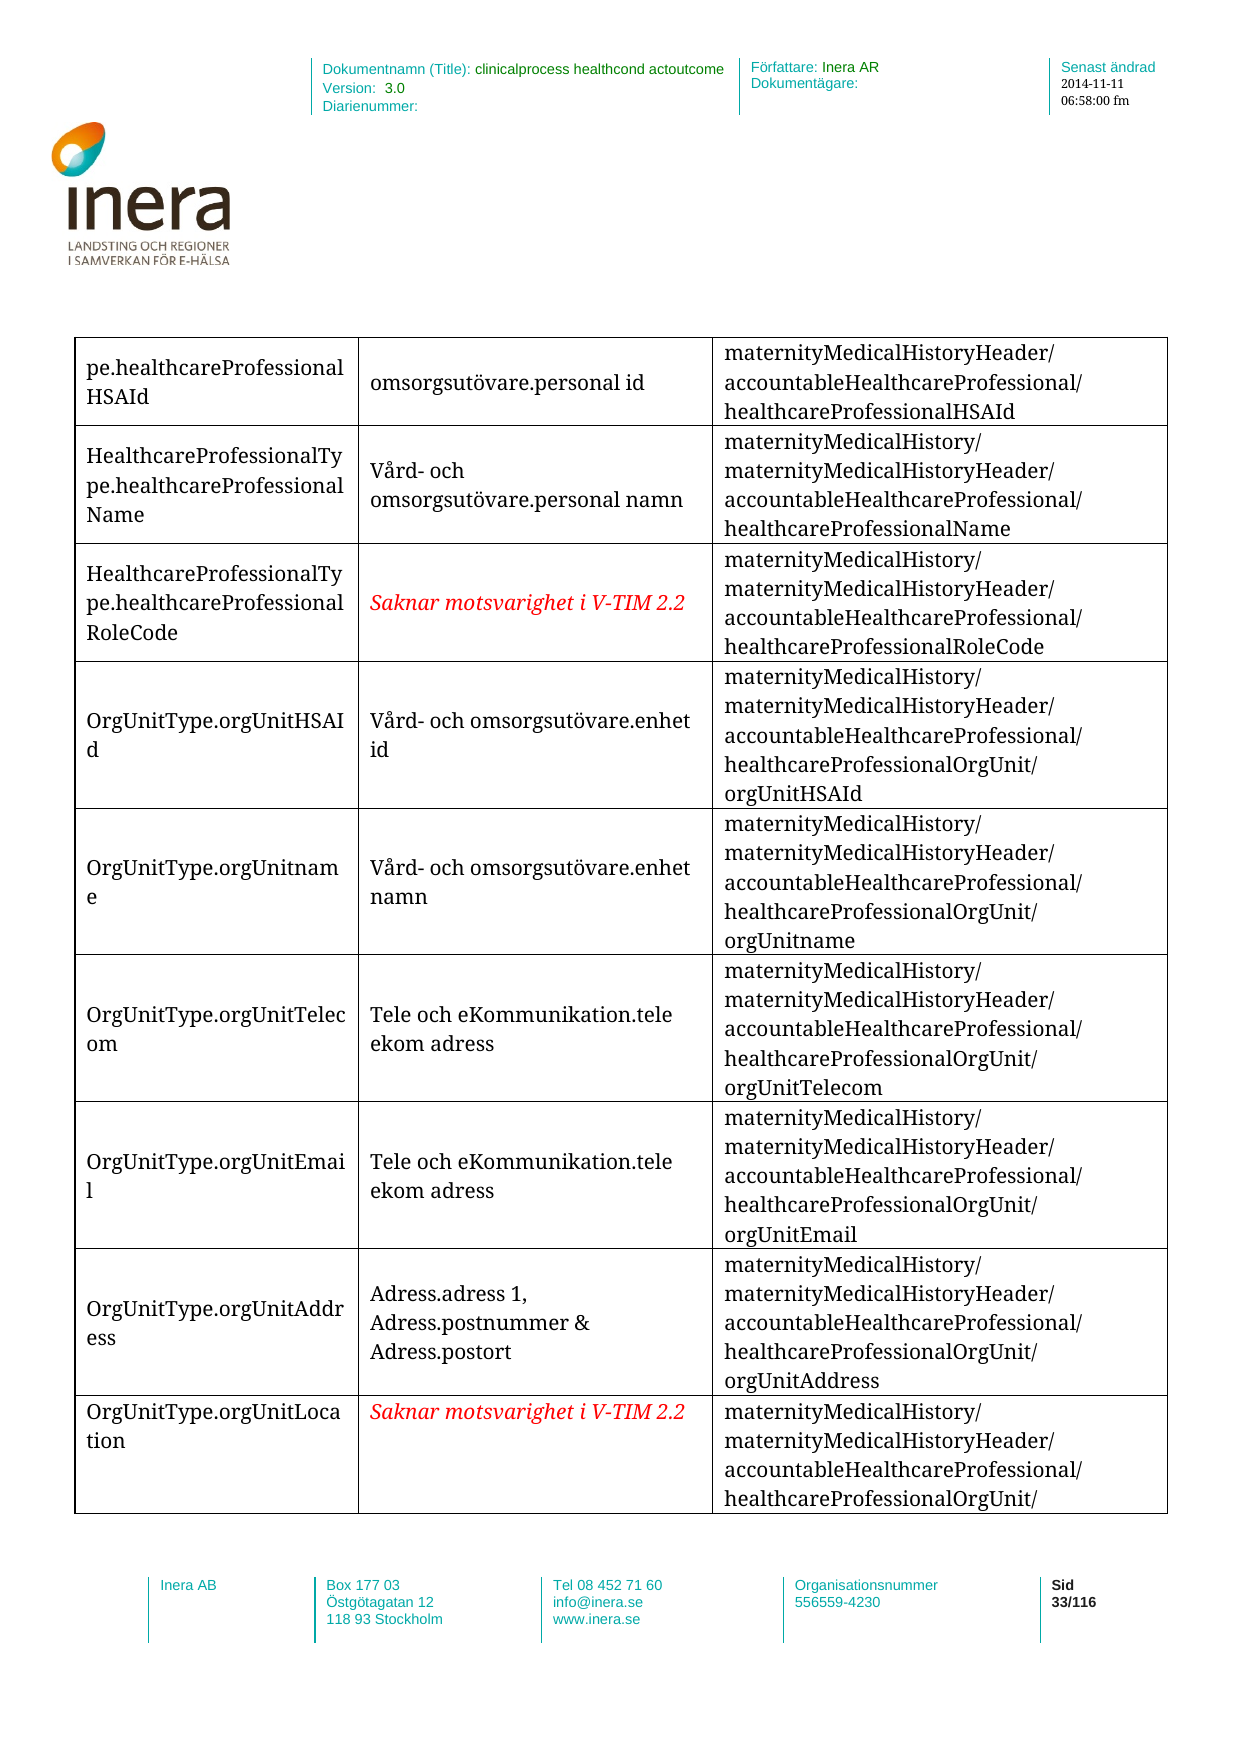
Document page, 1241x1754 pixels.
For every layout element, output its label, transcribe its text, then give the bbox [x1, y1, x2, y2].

picture [51, 122, 230, 265]
table_cell HealthcareProfessionalType.healthcareProfessionalName [76, 426, 358, 543]
table_cell Vård- och omsorgsutövare.personal id [359, 338, 712, 425]
table_cell maternityMedicalHistory/maternityMedicalHistoryHeader/accountableHealthcareProfessional/healthcareProfessionalHSAId [713, 338, 1167, 425]
table_cell maternityMedicalHistory/maternityMedicalHistoryHeader/accountableHealthcareProfessional/healthcareProfessionalOrgUnit/orgUnitHSAId [713, 662, 1167, 807]
table_cell OrgUnitType.orgUnitTelecom [76, 955, 358, 1101]
table_cell OrgUnitType.orgUnitLocation [76, 1396, 358, 1513]
table_cell maternityMedicalHistory/maternityMedicalHistoryHeader/accountableHealthcareProfessional/healthcareProfessionalOrgUnit/orgUnitAddress [713, 1249, 1167, 1395]
table_cell HealthcareProfessionalType.healthcareProfessionalRoleCode [76, 544, 358, 661]
table_cell Saknar motsvarighet i V-TIM 2.2 [359, 1396, 712, 1513]
table_cell maternityMedicalHistory/maternityMedicalHistoryHeader/accountableHealthcareProfessional/healthcareProfessionalOrgUnit/orgUnitTelecom [713, 955, 1167, 1101]
table_cell Tele och eKommunikation.tele ekom adress [359, 1102, 712, 1248]
table_cell Saknar motsvarighet i V-TIM 2.2 [359, 544, 712, 661]
table_cell maternityMedicalHistory/maternityMedicalHistoryHeader/accountableHealthcareProfessional/healthcareProfessionalOrgUnit/orgUnitEmail [713, 1102, 1167, 1248]
table_cell OrgUnitType.orgUnitAddress [76, 1249, 358, 1395]
table_cell maternityMedicalHistory/maternityMedicalHistoryHeader/accountableHealthcareProfessional/healthcareProfessionalOrgUnit/orgUnitLocation [713, 1396, 1167, 1513]
table_cell OrgUnitType.orgUnitHSAId [76, 662, 358, 807]
table_cell Vård- och omsorgsutövare.enhet id [359, 662, 712, 807]
table_cell Tele och eKommunikation.tele ekom adress [359, 955, 712, 1101]
table_cell HealthcareProfessionalType.healthcareProfessionalHSAId [76, 338, 358, 425]
table_cell OrgUnitType.orgUnitEmail [76, 1102, 358, 1248]
table_cell Vård- och omsorgsutövare.personal namn [359, 426, 712, 543]
table_cell OrgUnitType.orgUnitname [76, 809, 358, 954]
table_cell maternityMedicalHistory/maternityMedicalHistoryHeader/accountableHealthcareProfessional/healthcareProfessionalRoleCode [713, 544, 1167, 661]
table_cell maternityMedicalHistory/maternityMedicalHistoryHeader/accountableHealthcareProfessional/healthcareProfessionalName [713, 426, 1167, 543]
table_cell Vård- och omsorgsutövare.enhet namn [359, 809, 712, 954]
table_cell maternityMedicalHistory/maternityMedicalHistoryHeader/accountableHealthcareProfessional/healthcareProfessionalOrgUnit/orgUnitname [713, 809, 1167, 954]
table_cell Adress.adress 1, Adress.postnummer & Adress.postort [359, 1249, 712, 1395]
